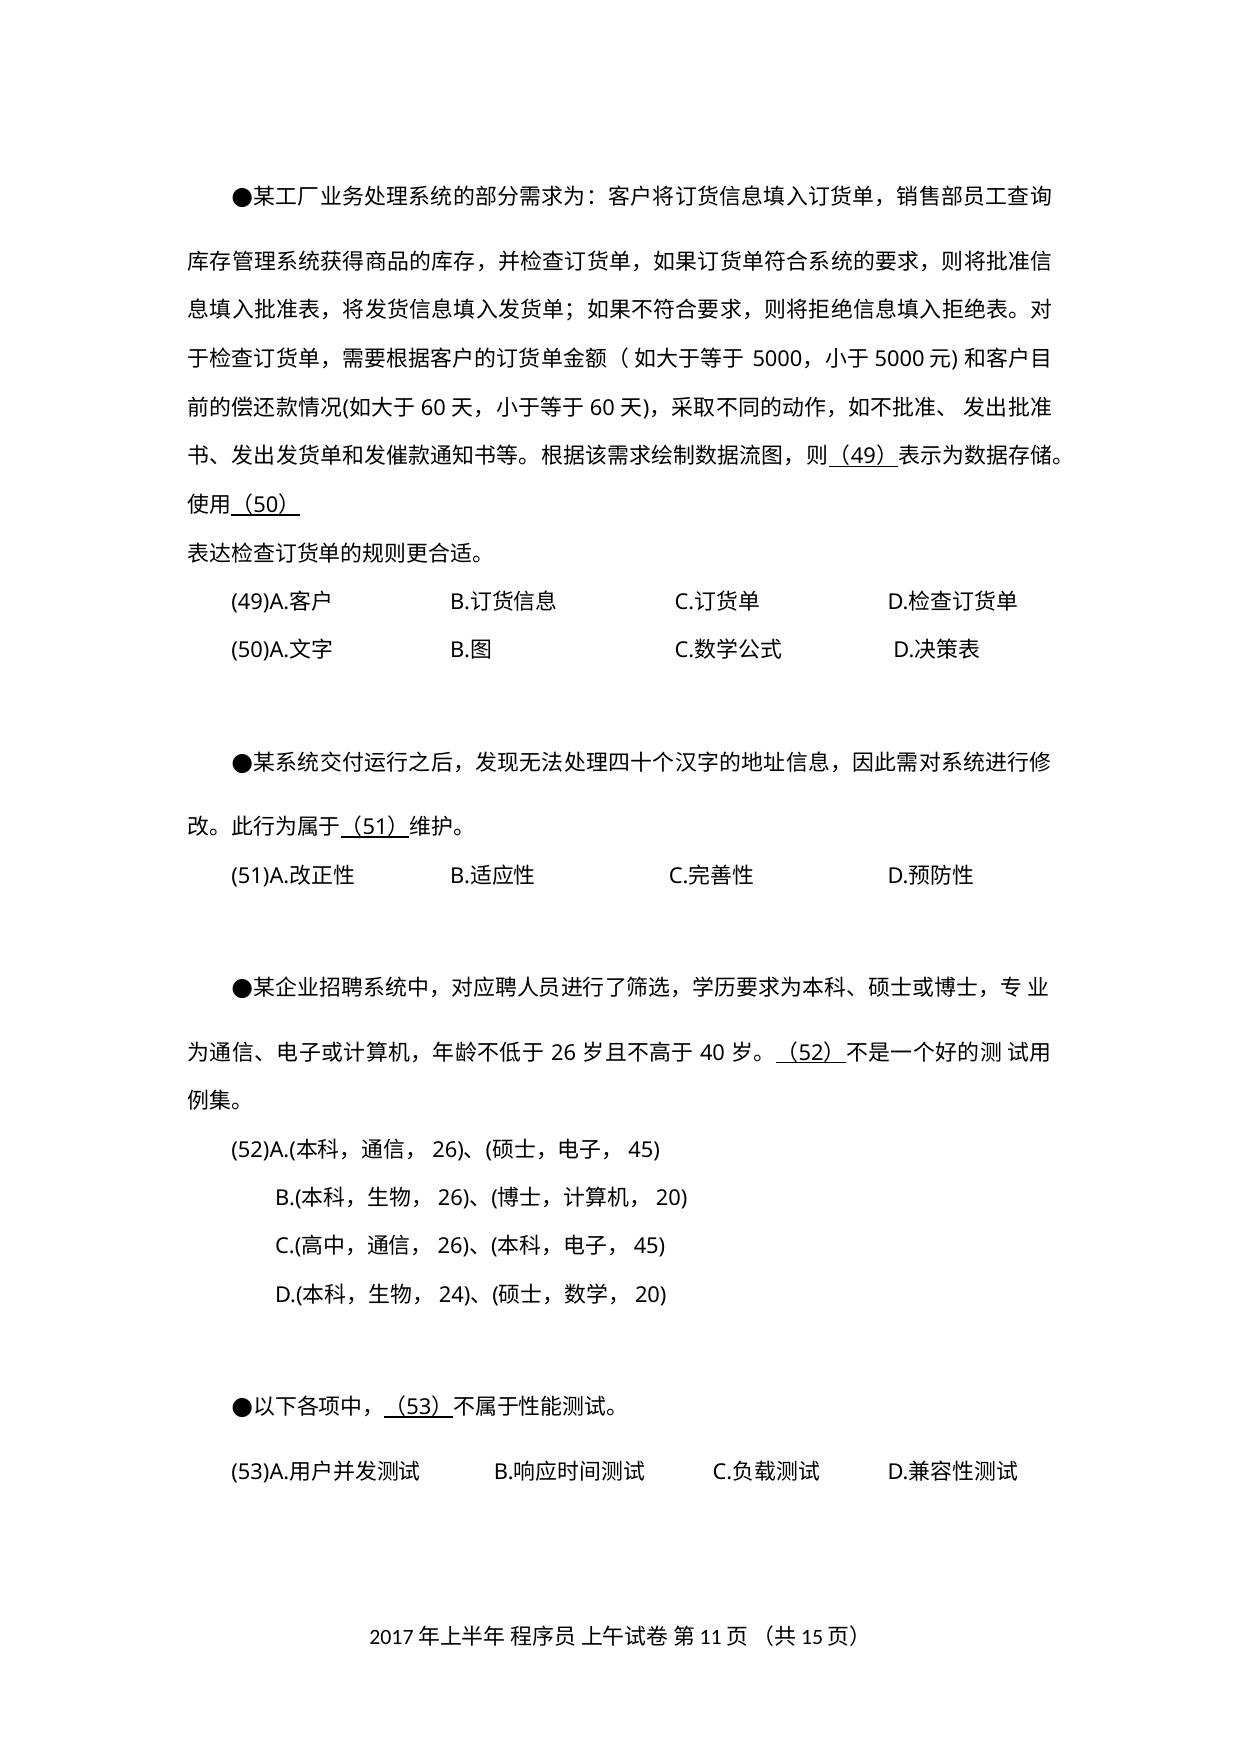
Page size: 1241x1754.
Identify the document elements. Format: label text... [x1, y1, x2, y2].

text (49)A.客户 B.订货信息 C.订货单 D.检查订货单 [187, 584, 1053, 616]
text C.(高中，通信， 26)、(本科，电子， 45) [231, 1228, 1053, 1261]
text ●某工厂业务处理系统的部分需求为：客户将订货信息填入订货单，销售部员工查询库存管理系统获得商品的库存，并检查订货单，如果订货单符合系统的要求，则将批准信息填入批准表，将发货信息填入发货单；如果不符合要求，则将拒绝信息填入拒绝表。对于检查订货单，需要根据客户的订货单金额（ 如大于等于 5000，小于 5000元) 和客户目前的偿还款情况(如大于 60 天，小于等于 60 天)，采取不同的动作，如不批准、 发出批准书、发出发货单和发催款通知书等。根据该需求绘制数据流图，则（49）表示为数据存储。使用（50） [187, 162, 1053, 519]
text ●以下各项中，（53）不属于性能测试。 [187, 1372, 1053, 1437]
text (50)A.文字 B.图 C.数学公式 D.决策表 [187, 632, 1053, 664]
text (52)A.(本科，通信， 26)、(硕士，电子， 45) [187, 1131, 1053, 1164]
text D.(本科，生物， 24)、(硕士，数学， 20) [231, 1276, 1053, 1309]
text ●某系统交付运行之后，发现无法处理四十个汉字的地址信息，因此需对系统进行修改。此行为属于（51）维护。 [187, 728, 1053, 841]
text (51)A.改正性 B.适应性 C.完善性 D.预防性 [187, 857, 1053, 890]
text 表达检查订货单的规则更合适。 [187, 535, 1053, 568]
text ●某企业招聘系统中，对应聘人员进行了筛选，学历要求为本科、硕士或博士，专 业为通信、电子或计算机，年龄不低于 26 岁且不高于 40 岁。（52）不是一个好的测 试用例集。 [187, 953, 1053, 1116]
text (53)A.用户并发测试 B.响应时间测试 C.负载测试 D.兼容性测试 [187, 1454, 1053, 1487]
text B.(本科，生物， 26)、(博士，计算机， 20) [275, 1180, 1053, 1212]
